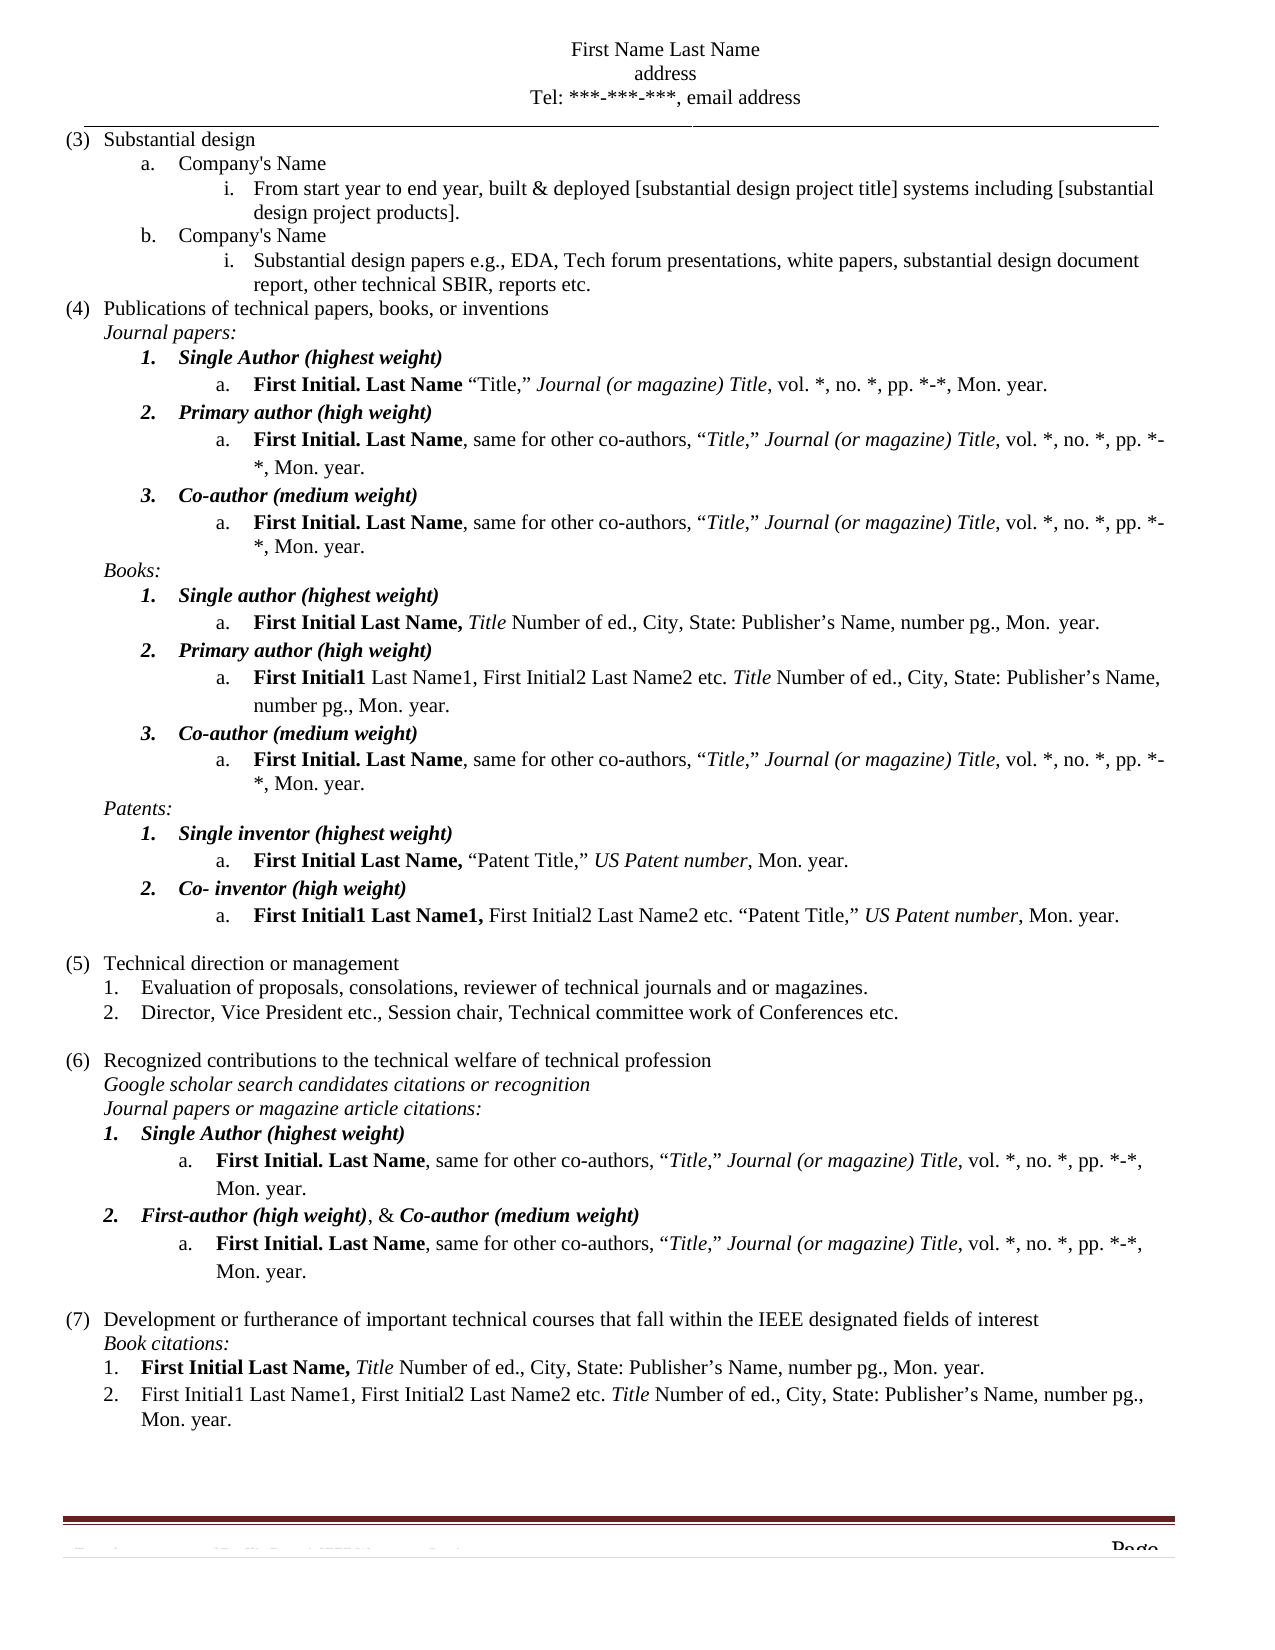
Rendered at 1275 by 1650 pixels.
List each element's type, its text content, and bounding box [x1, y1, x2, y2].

subtitle Co-author (medium weight) [141, 721, 1183, 745]
list Recognized contributions to the technical welfare of technical profession [66, 1048, 1183, 1072]
subtitle Primary author (high weight) [141, 638, 1183, 662]
list First Initial. Last Name, same for other co-authors, “Title,” Journal (or magazine) Title, vol. *, no. *, pp. *-*, Mon. year. [178, 1148, 1172, 1200]
subtitle Single Author (highest weight) [141, 345, 1183, 369]
list Director, Vice President etc., Session chair, Technical committee work of Conferences etc. [103, 1000, 1183, 1024]
list First Initial1 Last Name1, First Initial2 Last Name2 etc. “Patent Title,” US Patent number, Mon. year. [216, 903, 1183, 927]
list Substantial design [66, 127, 1183, 151]
list Company's Name [141, 151, 1183, 175]
text Book citations: [103, 1331, 1183, 1355]
list First Initial1 Last Name1, First Initial2 Last Name2 etc. Title Number of ed., City, State: Publisher’s Name, number pg., Mon. year. [103, 1382, 1172, 1431]
list First Initial Last Name, “Patent Title,” US Patent number, Mon. year. [216, 847, 1183, 872]
list From start year to end year, built & deployed [substantial design project title] systems including [substantial design project products]. [223, 176, 1172, 224]
subtitle Co- inventor (high weight) [141, 876, 1183, 900]
list Company's Name [141, 224, 1183, 248]
list First Initial. Last Name, same for other co-authors, “Title,” Journal (or magazine) Title, vol. *, no. *, pp. *-*, Mon. year. [178, 1231, 1172, 1283]
subtitle Co-author (medium weight) [141, 483, 1183, 507]
list First Initial. Last Name “Title,” Journal (or magazine) Title, vol. *, no. *, pp. *-*, Mon. year. [216, 372, 1183, 396]
list First Initial1 Last Name1, First Initial2 Last Name2 etc. Title Number of ed., City, State: Publisher’s Name, number pg., Mon. year. [216, 665, 1172, 717]
list First Initial Last Name, Title Number of ed., City, State: Publisher’s Name, number pg., Mon. year. [103, 1355, 1183, 1379]
list First Initial. Last Name, same for other co-authors, “Title,” Journal (or magazine) Title, vol. *, no. *, pp. *- [216, 427, 1183, 451]
text *, Mon. year. [253, 772, 1183, 796]
subtitle First-author (high weight), & Co-author (medium weight) [103, 1203, 1183, 1227]
text *, Mon. year. [253, 534, 1183, 558]
list Development or furtherance of important technical courses that fall within the IEEE designated fields of interest [66, 1307, 1183, 1331]
list Technical direction or management [66, 951, 1183, 975]
text Patents: [103, 796, 1183, 819]
text Books: [103, 558, 1183, 582]
subtitle Primary author (high weight) [141, 400, 1183, 424]
text Google scholar search candidates citations or recognition Journal papers or magazine article citations: [103, 1072, 653, 1120]
list First Initial. Last Name, same for other co-authors, “Title,” Journal (or magazine) Title, vol. *, no. *, pp. *- [216, 748, 1183, 772]
subtitle Single Author (highest weight) [103, 1121, 1183, 1145]
list First Initial Last Name, Title Number of ed., City, State: Publisher’s Name, number pg., Mon. year. [216, 610, 1183, 634]
text Journal papers: [103, 320, 1183, 344]
list Publications of technical papers, books, or inventions [66, 296, 1183, 320]
list First Initial. Last Name, same for other co-authors, “Title,” Journal (or magazine) Title, vol. *, no. *, pp. *- [216, 510, 1183, 534]
text *, Mon. year. [253, 454, 1183, 479]
subtitle Single inventor (highest weight) [141, 820, 1183, 844]
list Evaluation of proposals, consolations, reviewer of technical journals and or magazines. [103, 975, 1183, 999]
subtitle Single author (highest weight) [141, 582, 1183, 607]
list Substantial design papers e.g., EDA, Tech forum presentations, white papers, substantial design document report, other technical SBIR, reports etc. [223, 248, 1171, 296]
